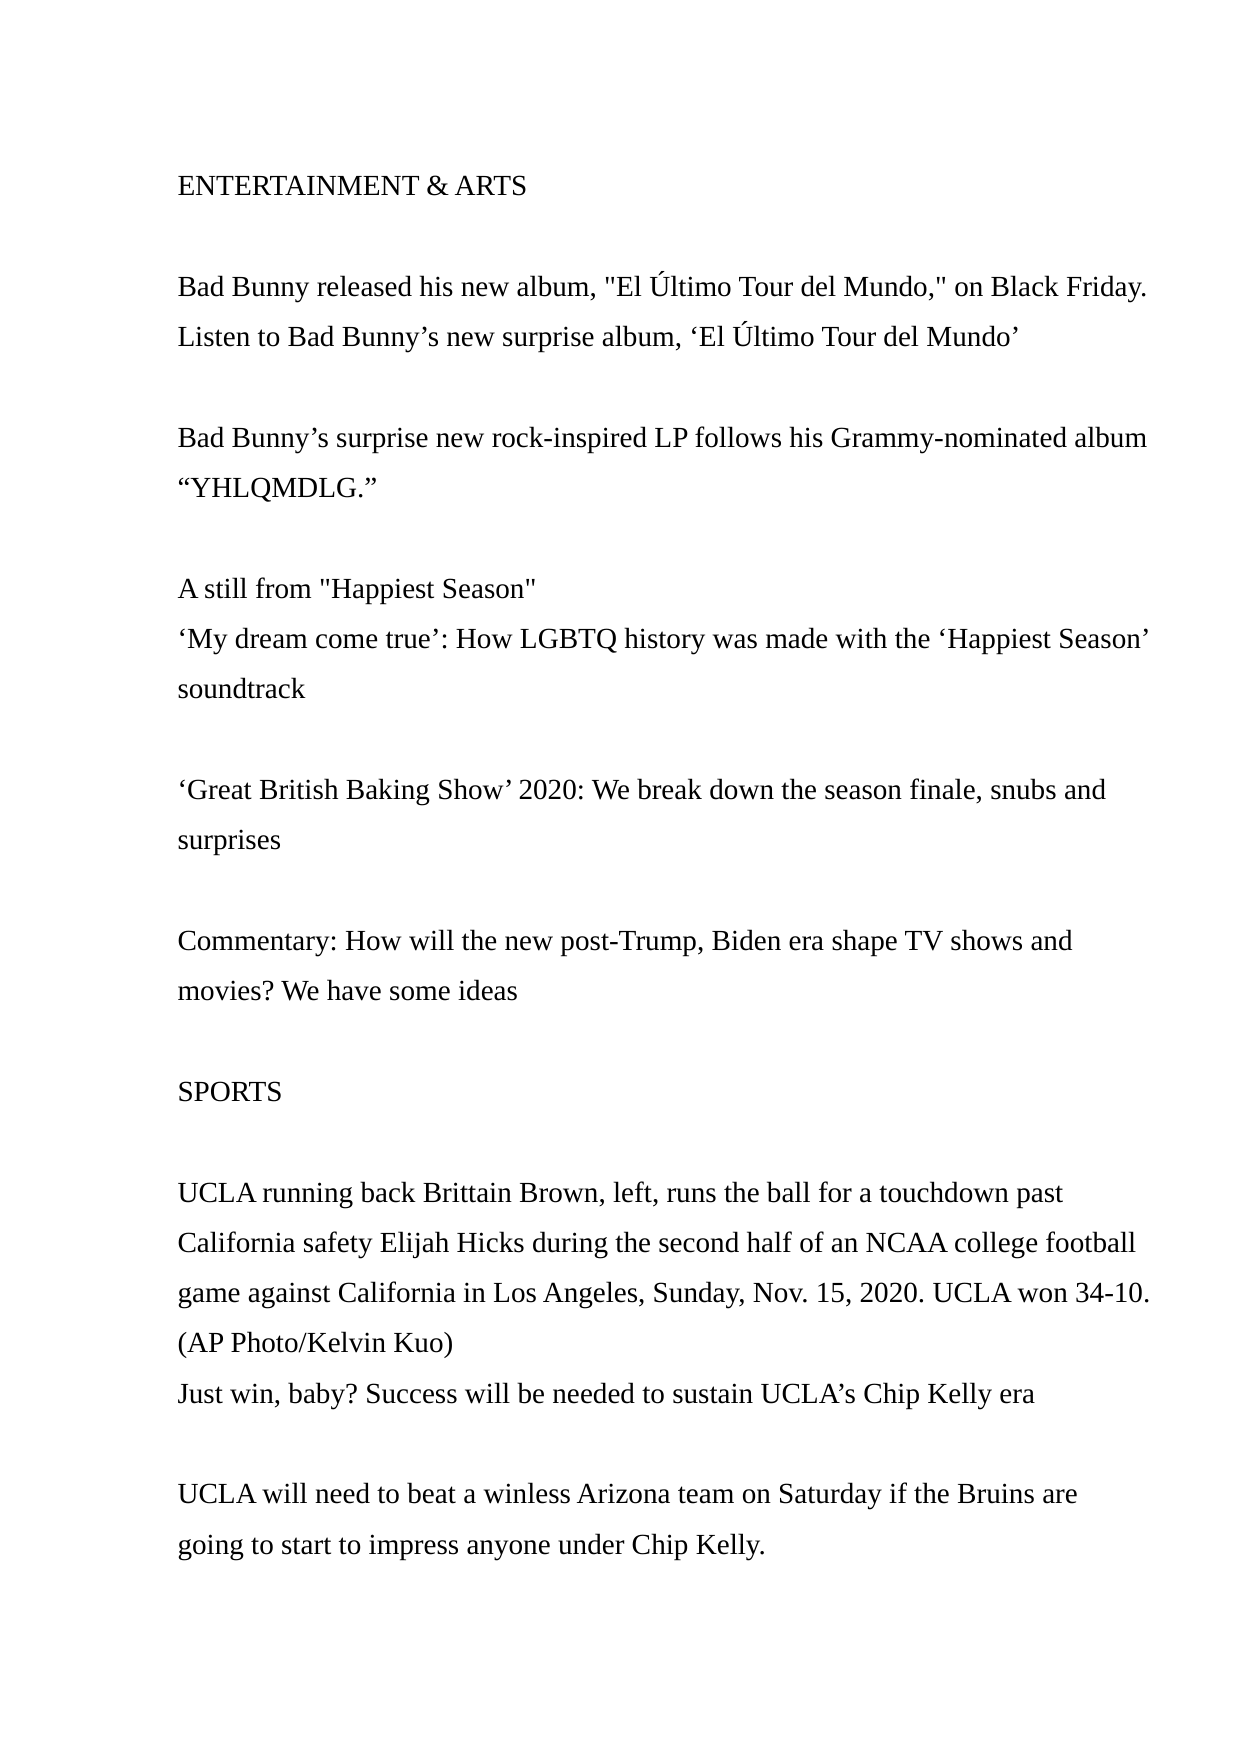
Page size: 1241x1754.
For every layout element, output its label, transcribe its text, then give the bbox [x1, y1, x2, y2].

text ‘Great British Baking Show’ 2020: We break down the season finale, snubs and surprises [177, 772, 1152, 856]
text ‘My dream come true’: How LGBTQ history was made with the ‘Happiest Season’ soundtrack [177, 621, 1152, 705]
text Bad Bunny released his new album, "El Último Tour del Mundo," on Black Friday. [177, 269, 1152, 303]
text SPORTS [177, 1074, 1152, 1108]
text UCLA will need to beat a winless Arizona team on Saturday if the Bruins are going to start to impress anyone under Chip Kelly. [177, 1477, 1152, 1560]
text Just win, baby? Success will be needed to sustain UCLA’s Chip Kelly era [177, 1376, 1152, 1409]
text A still from "Happiest Season" [177, 571, 1152, 604]
text ENTERTAINMENT & ARTS [177, 168, 1152, 202]
text Listen to Bad Bunny’s new surprise album, ‘El Último Tour del Mundo’ [177, 319, 1152, 353]
text Bad Bunny’s surprise new rock-inspired LP follows his Grammy-nominated album “YHLQMDLG.” [177, 420, 1152, 504]
text UCLA running back Brittain Brown, left, runs the ball for a touchdown past California safety Elijah Hicks during the second half of an NCAA college football game against California in Los Angeles, Sunday, Nov. 15, 2020. UCLA won 34-10. (AP Photo/Kelvin Kuo) [177, 1175, 1152, 1359]
text Commentary: How will the new post-Trump, Biden era shape TV shows and movies? We have some ideas [177, 923, 1152, 1007]
